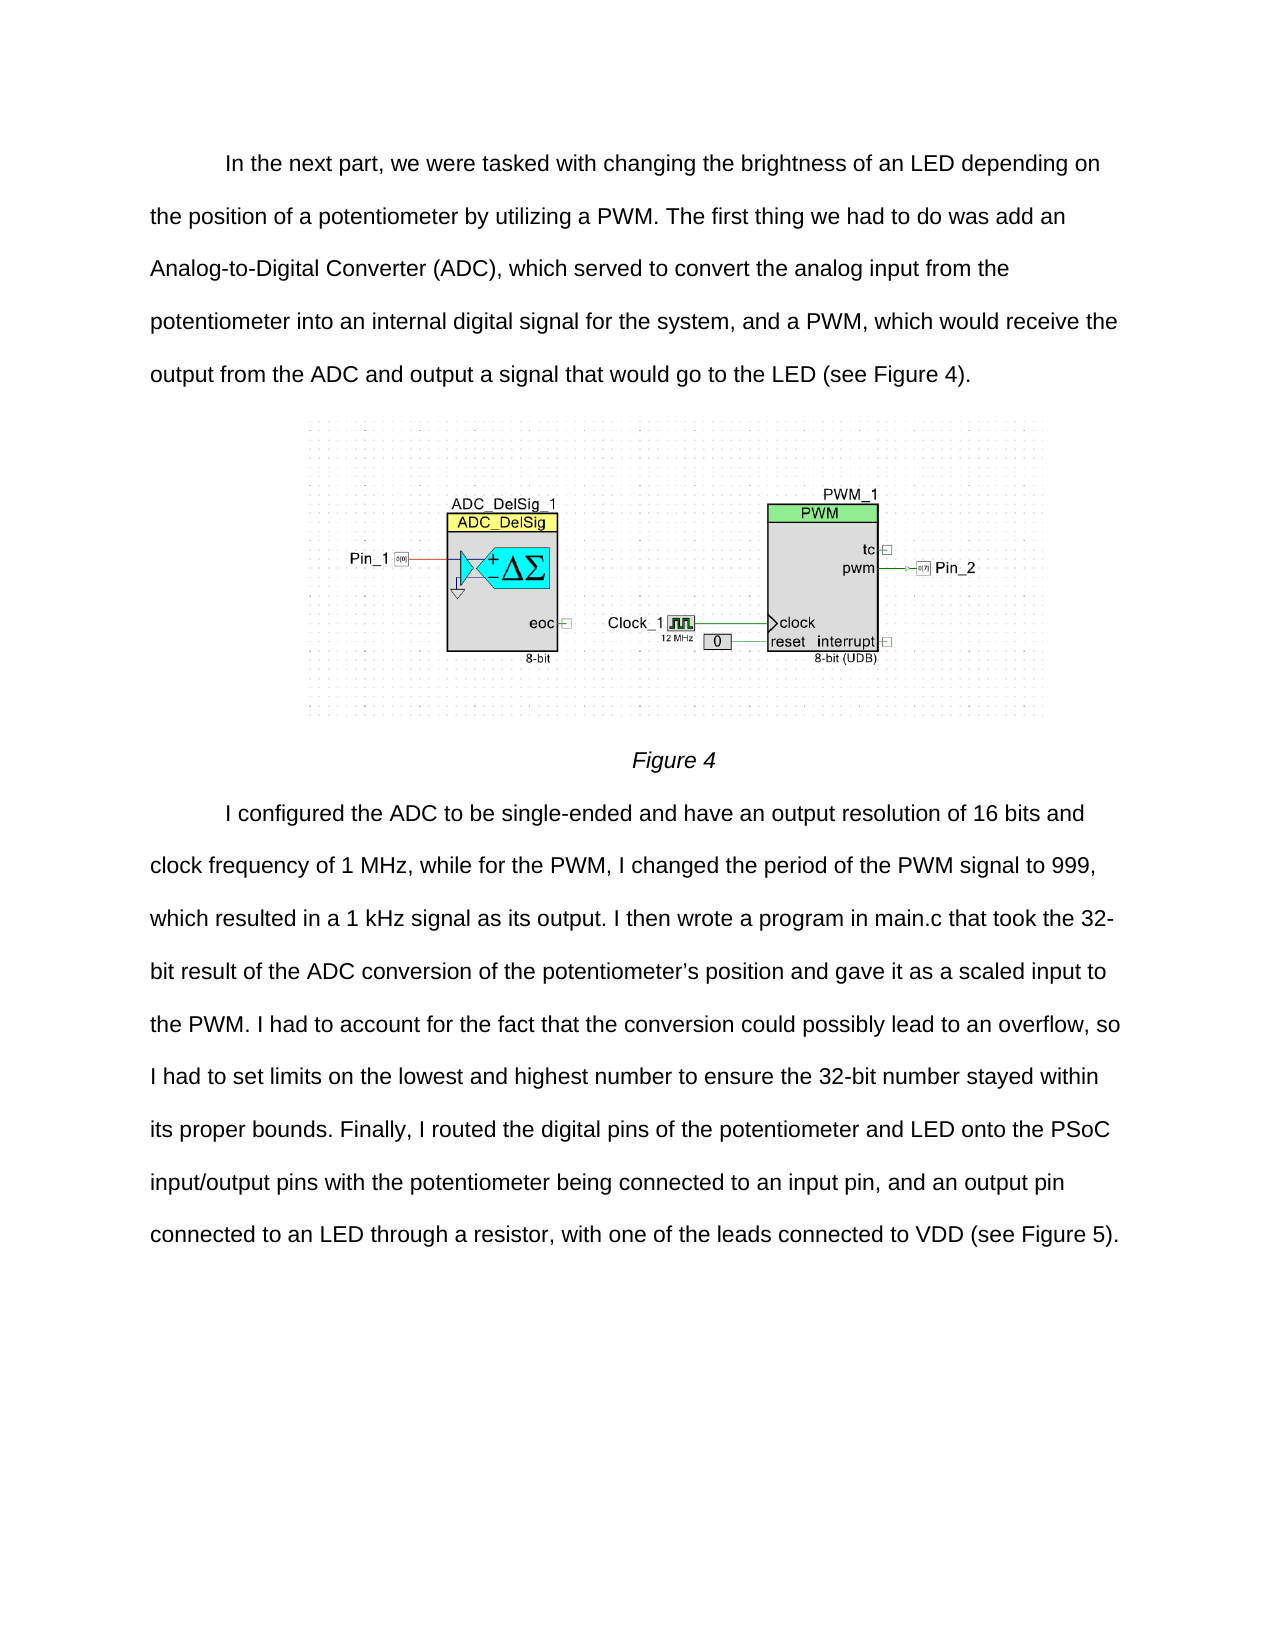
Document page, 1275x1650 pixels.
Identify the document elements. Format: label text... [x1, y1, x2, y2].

text Figure 4 [150, 747, 1125, 773]
text I configured the ADC to be single-ended and have an output resolution of 16 bits and clock frequency of 1 MHz, while for the PWM, I changed the period of the PWM signal to 999, which resulted in a 1 kHz signal as its output. I then wrote a program in main.c that took the 32-bit result of the ADC conversion of the potentiometer’s position and gave it as a scaled input to the PWM. I had to account for the fact that the conversion could possibly lead to an overflow, so I had to set limits on the lowest and highest number to ensure the 32-bit number stayed within its proper bounds. Finally, I routed the digital pins of the potentiometer and LED onto the PSoC input/output pins with the potentiometer being connected to an input pin, and an output pin connected to an LED through a resistor, with one of the leads connected to VDD (see Figure 5). [150, 800, 1125, 1248]
text In the next part, we were tasked with changing the brightness of an LED depending on the position of a potentiometer by utilizing a PWM. The first thing we had to do was add an Analog-to-Digital Converter (ADC), which served to convert the analog input from the potentiometer into an internal digital signal for the system, and a PWM, which would receive the output from the ADC and output a signal that would go to the LED (see Figure 4). [150, 150, 1125, 387]
picture [306, 413, 1045, 721]
